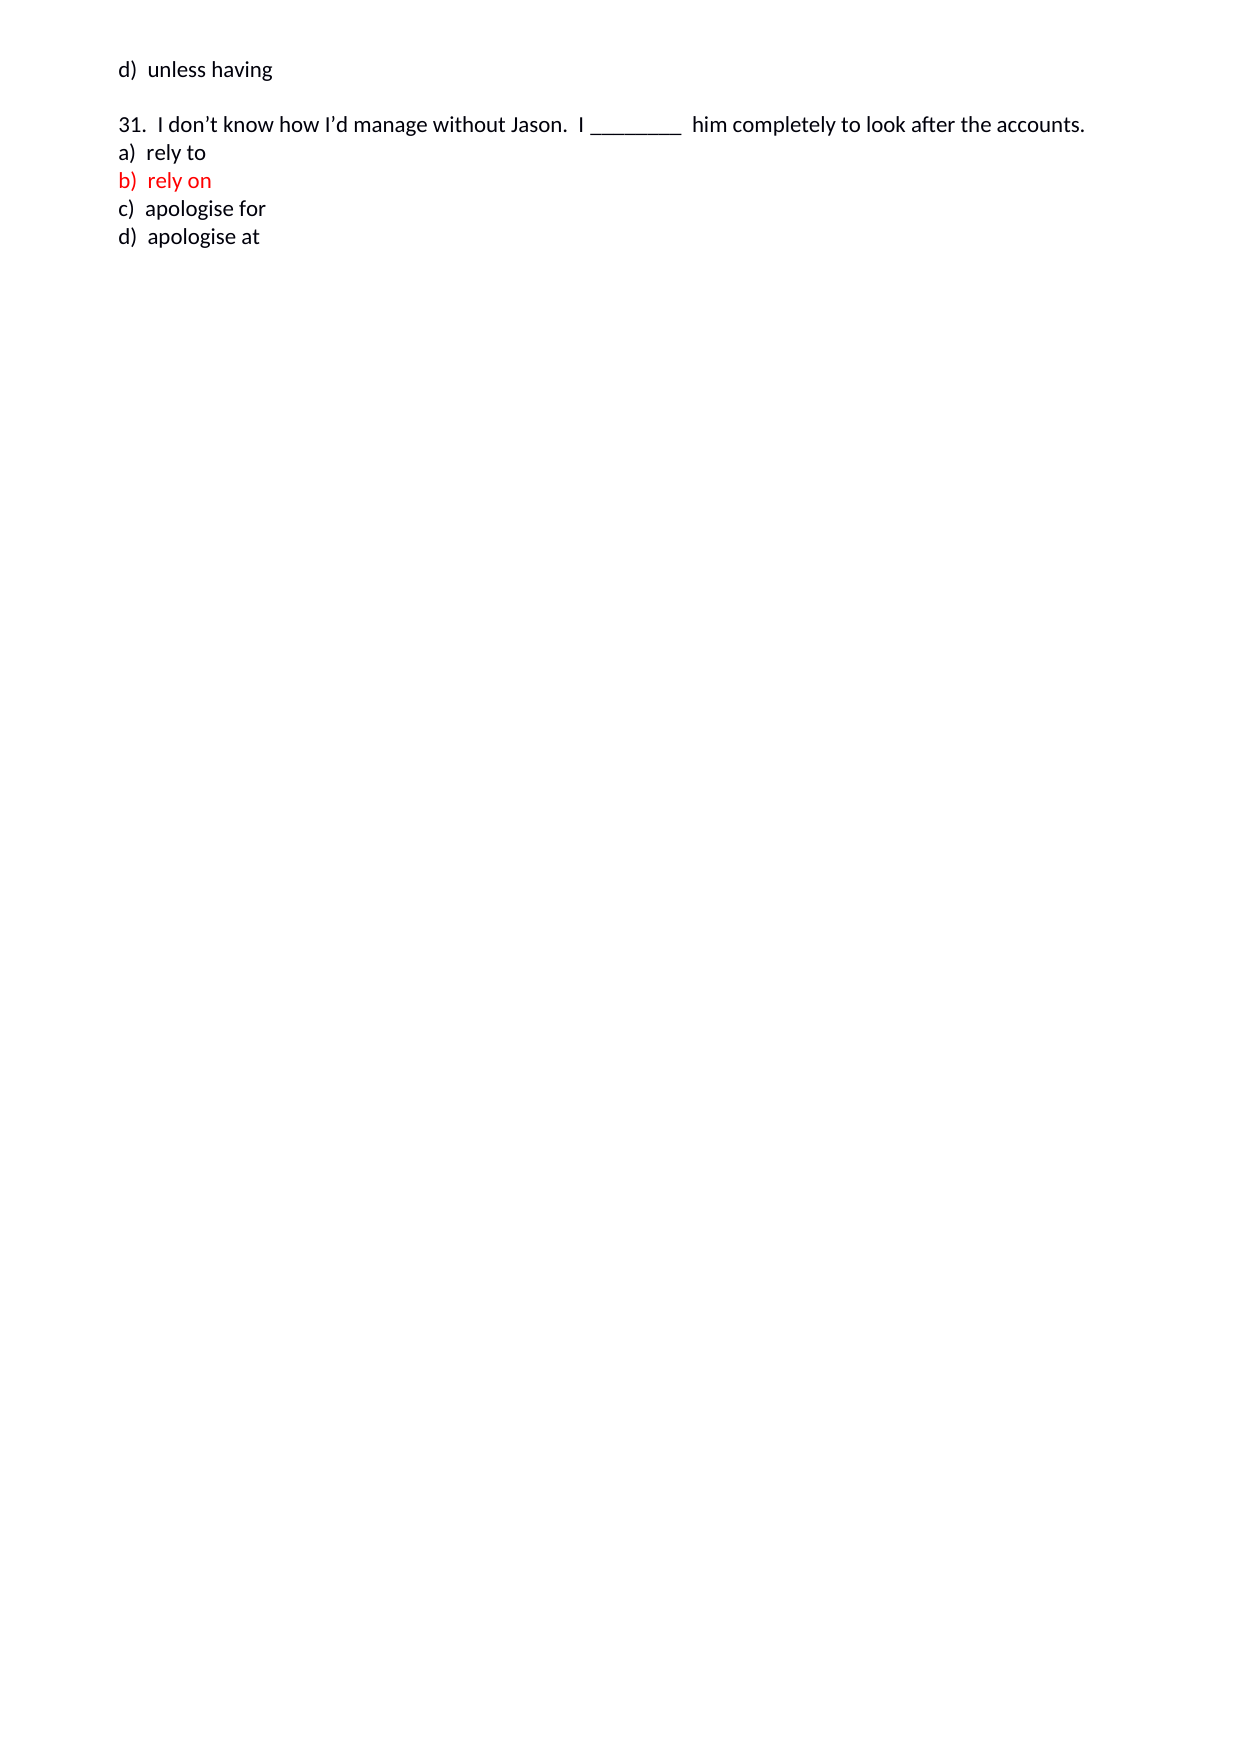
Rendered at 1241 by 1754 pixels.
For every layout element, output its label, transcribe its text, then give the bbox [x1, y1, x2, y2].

text d) unless having [118, 56, 1122, 84]
text d) apologise at [118, 222, 1122, 250]
text c) apologise for [118, 194, 1122, 222]
text b) rely on [118, 166, 1122, 194]
text 31. I don’t know how I’d manage without Jason. I ________ him completely to look after the accounts. [118, 110, 1122, 138]
text a) rely to [118, 138, 1122, 166]
